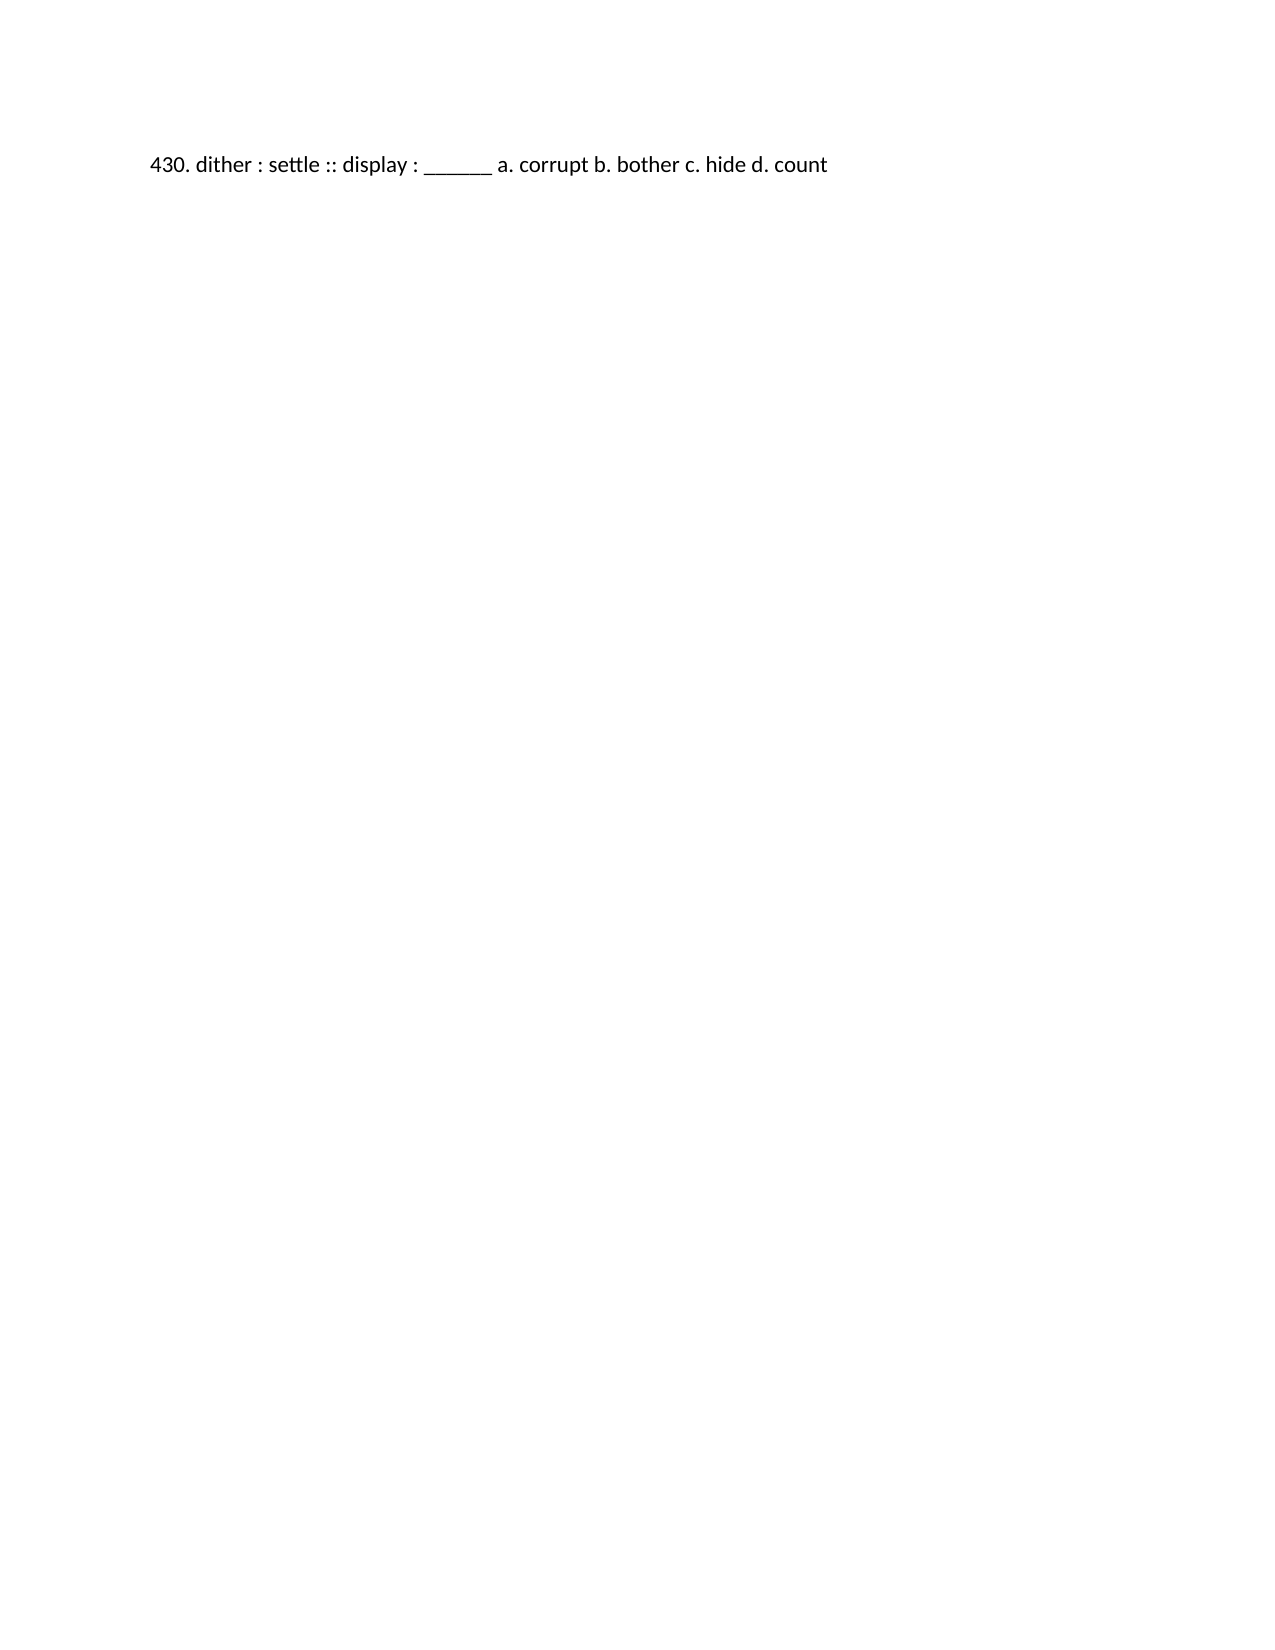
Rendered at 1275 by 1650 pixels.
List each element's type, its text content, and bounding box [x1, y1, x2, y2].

text 430. dither : settle :: display : ______ a. corrupt b. bother c. hide d. count [150, 150, 1125, 178]
